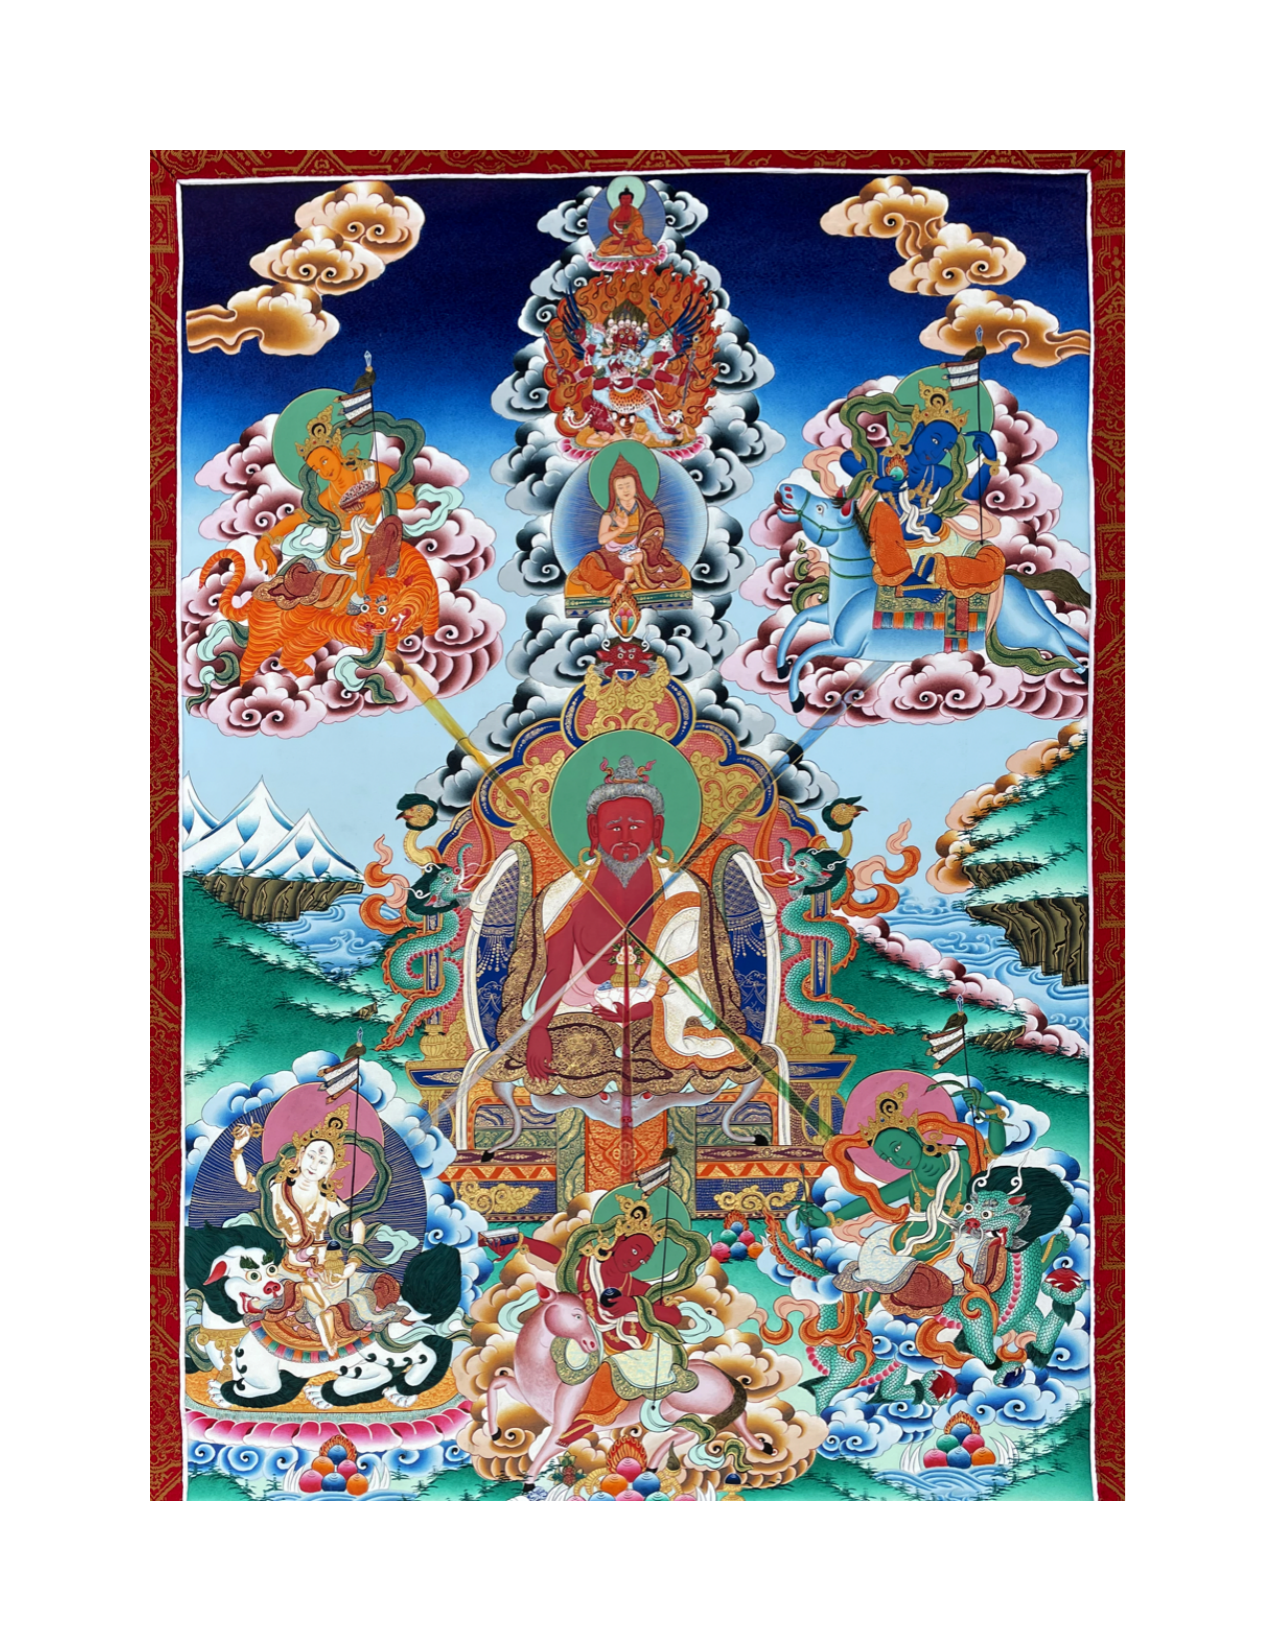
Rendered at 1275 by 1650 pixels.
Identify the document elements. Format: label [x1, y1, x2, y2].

picture [150, 150, 1125, 1501]
